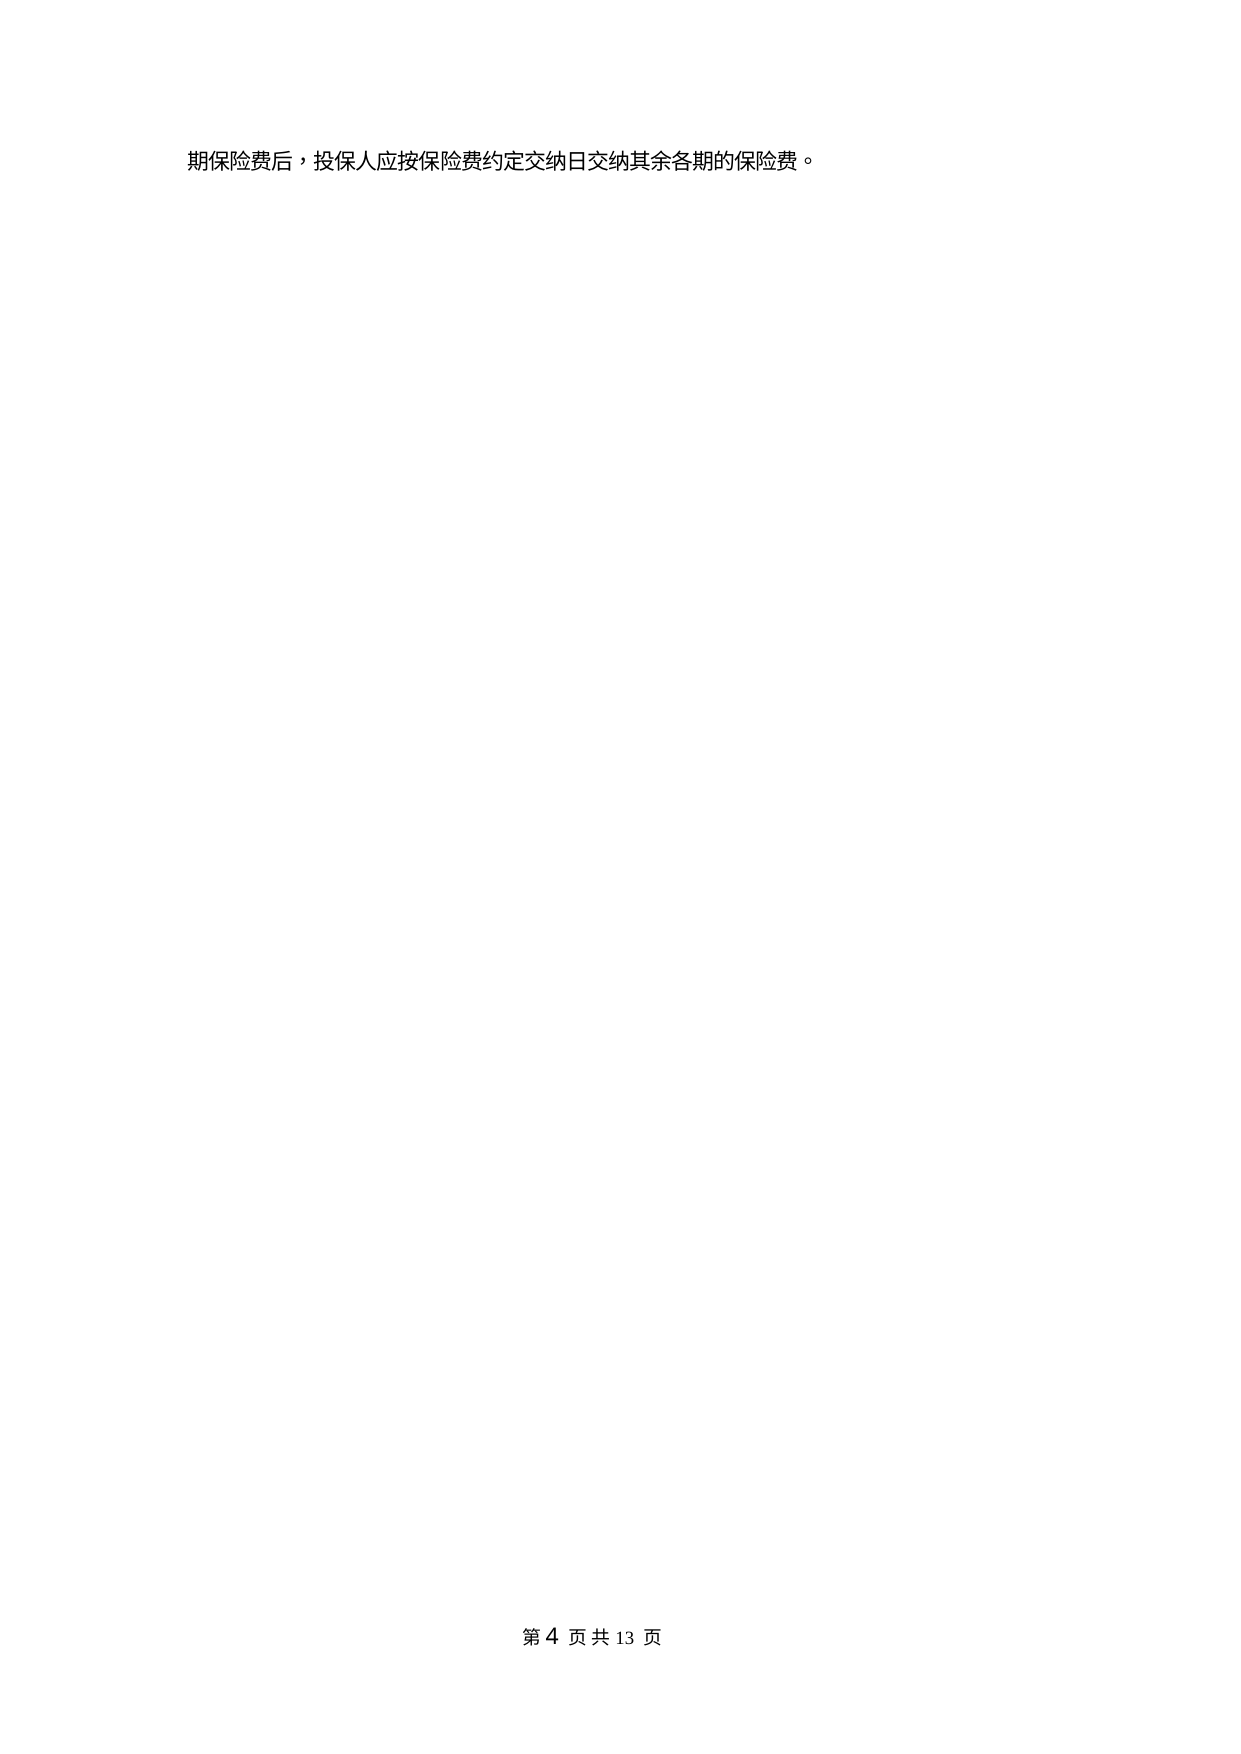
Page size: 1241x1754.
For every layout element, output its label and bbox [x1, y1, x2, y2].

text [187, 146, 1054, 176]
